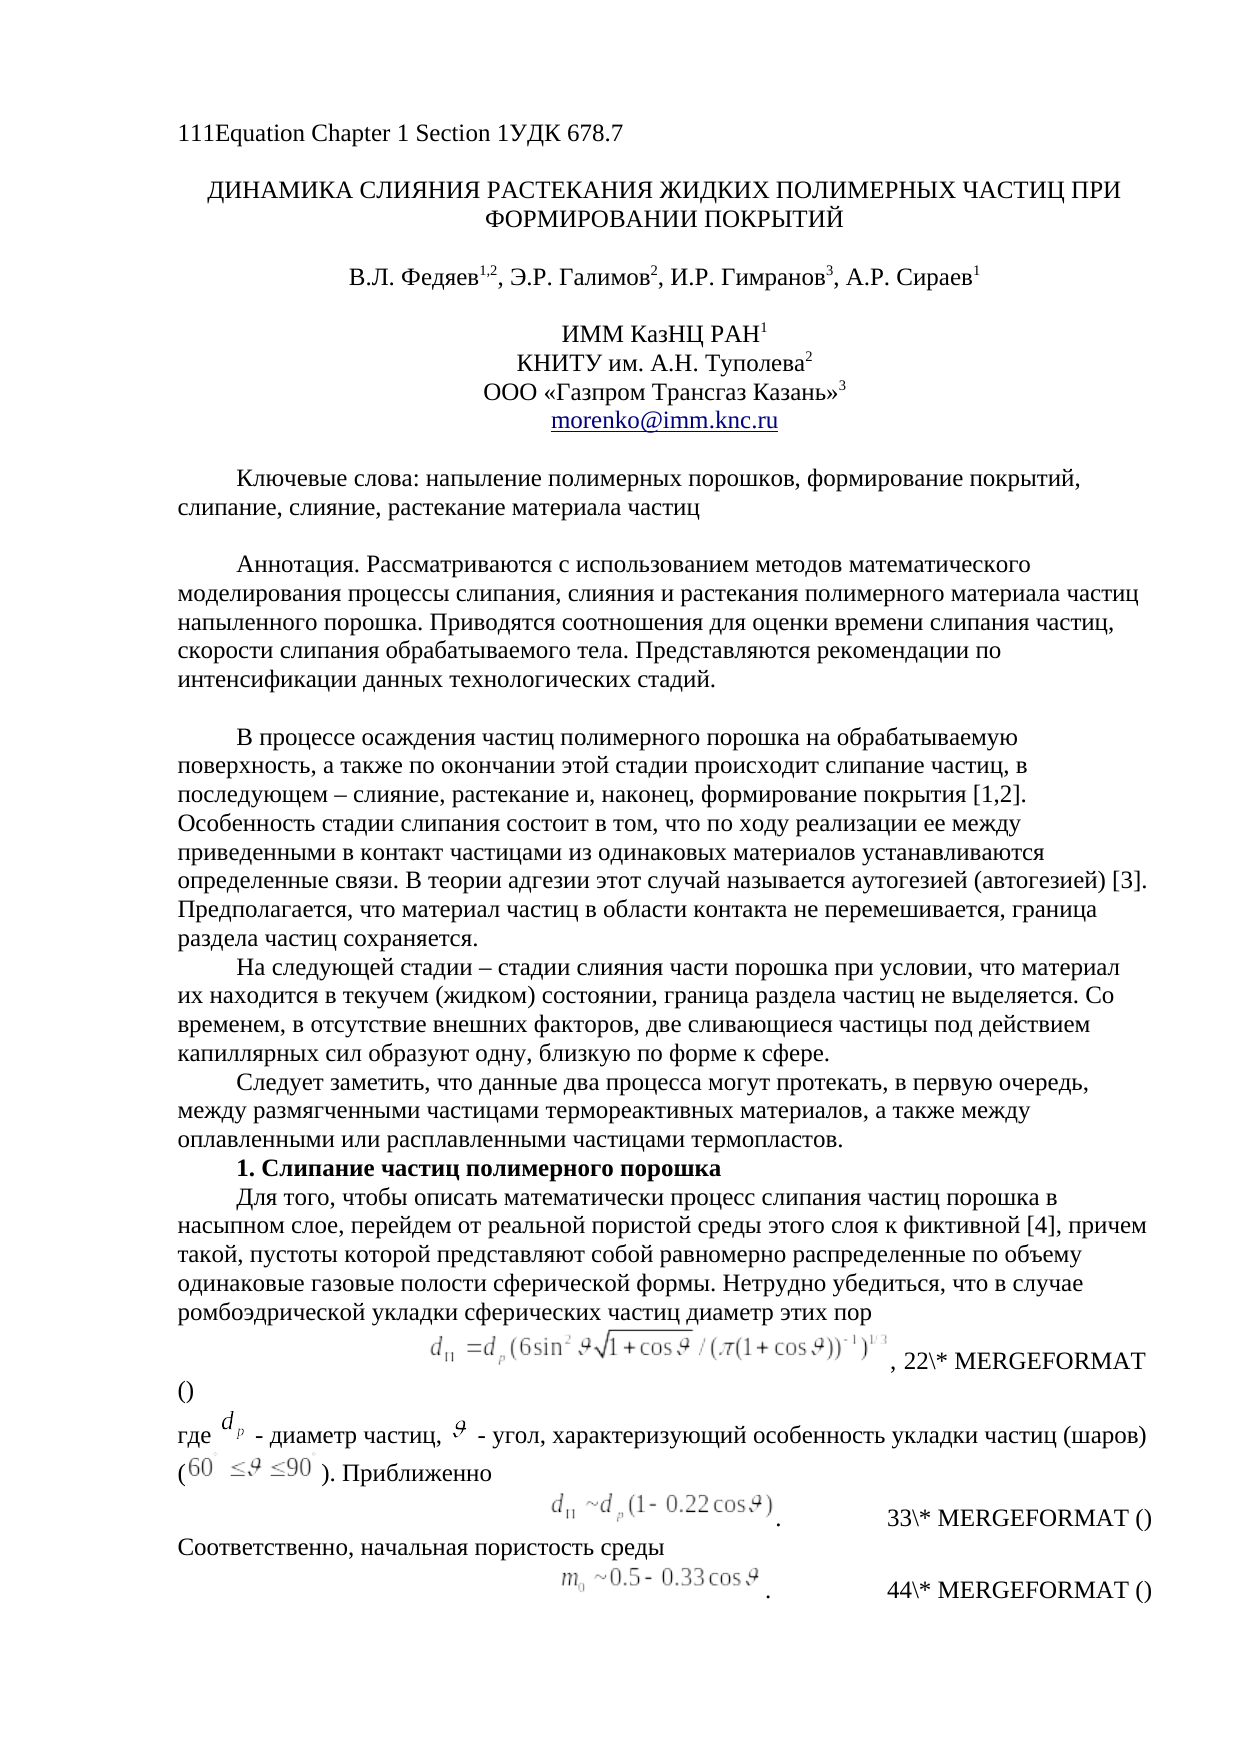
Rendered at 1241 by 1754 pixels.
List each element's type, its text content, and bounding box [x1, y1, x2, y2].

text Соответственно, начальная пористость среды [177, 1532, 1152, 1561]
text 1. Слипание частиц полимерного порошка [177, 1153, 1152, 1182]
text morenko@imm.knc.ru [177, 406, 1152, 434]
text , [177, 1326, 1152, 1403]
text Для того, чтобы описать математически процесс слипания частиц порошка в насыпном слое, перейдем от реальной пористой среды этого слоя к фиктивной [4], причем такой, пустоты которой представляют собой равномерно распределенные по объему одинаковые газовые полости сферической формы. Нетрудно убедиться, что в случае ромбоэдрической укладки сферических частиц диаметр этих пор [177, 1182, 1152, 1326]
text где - диаметр частиц, - угол, характеризующий особенность укладки частиц (шаров) (). Приближенно [177, 1403, 1152, 1487]
text В процессе осаждения частиц полимерного порошка на обрабатываемую поверхность, а также по окончании этой стадии происходит слипание частиц, в последующем – слияние, растекание и, наконец, формирование покрытия [1,2]. Особенность стадии слипания состоит в том, что по ходу реализации ее между приведенными в контакт частицами из одинаковых материалов устанавливаются определенные связи. В теории адгезии этот случай называется аутогезией (автогезией) [3]. Предполагается, что материал частиц в области контакта не перемешивается, граница раздела частиц сохраняется. [177, 722, 1152, 952]
text На следующей стадии – стадии слияния части порошка при условии, что материал их находится в текучем (жидком) состоянии, граница раздела частиц не выделяется. Со временем, в отсутствие внешних факторов, две сливающиеся частицы под действием капиллярных сил образуют одну, близкую по форме к сфере. [177, 952, 1152, 1067]
text УДК 678.7 [177, 118, 1152, 147]
text Ключевые слова: напыление полимерных порошков, формирование покрытий, слипание, слияние, растекание материала частиц [177, 463, 1152, 521]
text ИММ КазНЦ РАН1 [177, 319, 1152, 348]
text Следует заметить, что данные два процесса могут протекать, в первую очередь, между размягченными частицами термореактивных материалов, а также между оплавленными или расплавленными частицами термопластов. [177, 1067, 1152, 1153]
text ООО «Газпром Трансгаз Казань»3 [177, 377, 1152, 406]
text ДИНАМИКА СЛИЯНИЯ РАСТЕКАНИЯ ЖИДКИХ ПОЛИМЕРНЫХ ЧАСТИЦ ПРИ ФОРМИРОВАНИИ ПОКРЫТИЙ [177, 176, 1152, 233]
text Аннотация. Рассматриваются с использованием методов математического моделирования процессы слипания, слияния и растекания полимерного материала частиц напыленного порошка. Приводятся соотношения для оценки времени слипания частиц, скорости слипания обрабатываемого тела. Представляются рекомендации по интенсификации данных технологических стадий. [177, 549, 1152, 693]
text В.Л. Федяев1,2, Э.Р. Галимов2, И.Р. Гимранов3, А.Р. Сираев1 [177, 262, 1152, 291]
text . [177, 1487, 1152, 1532]
text . [177, 1561, 1152, 1604]
text КНИТУ им. А.Н. Туполева2 [177, 348, 1152, 377]
